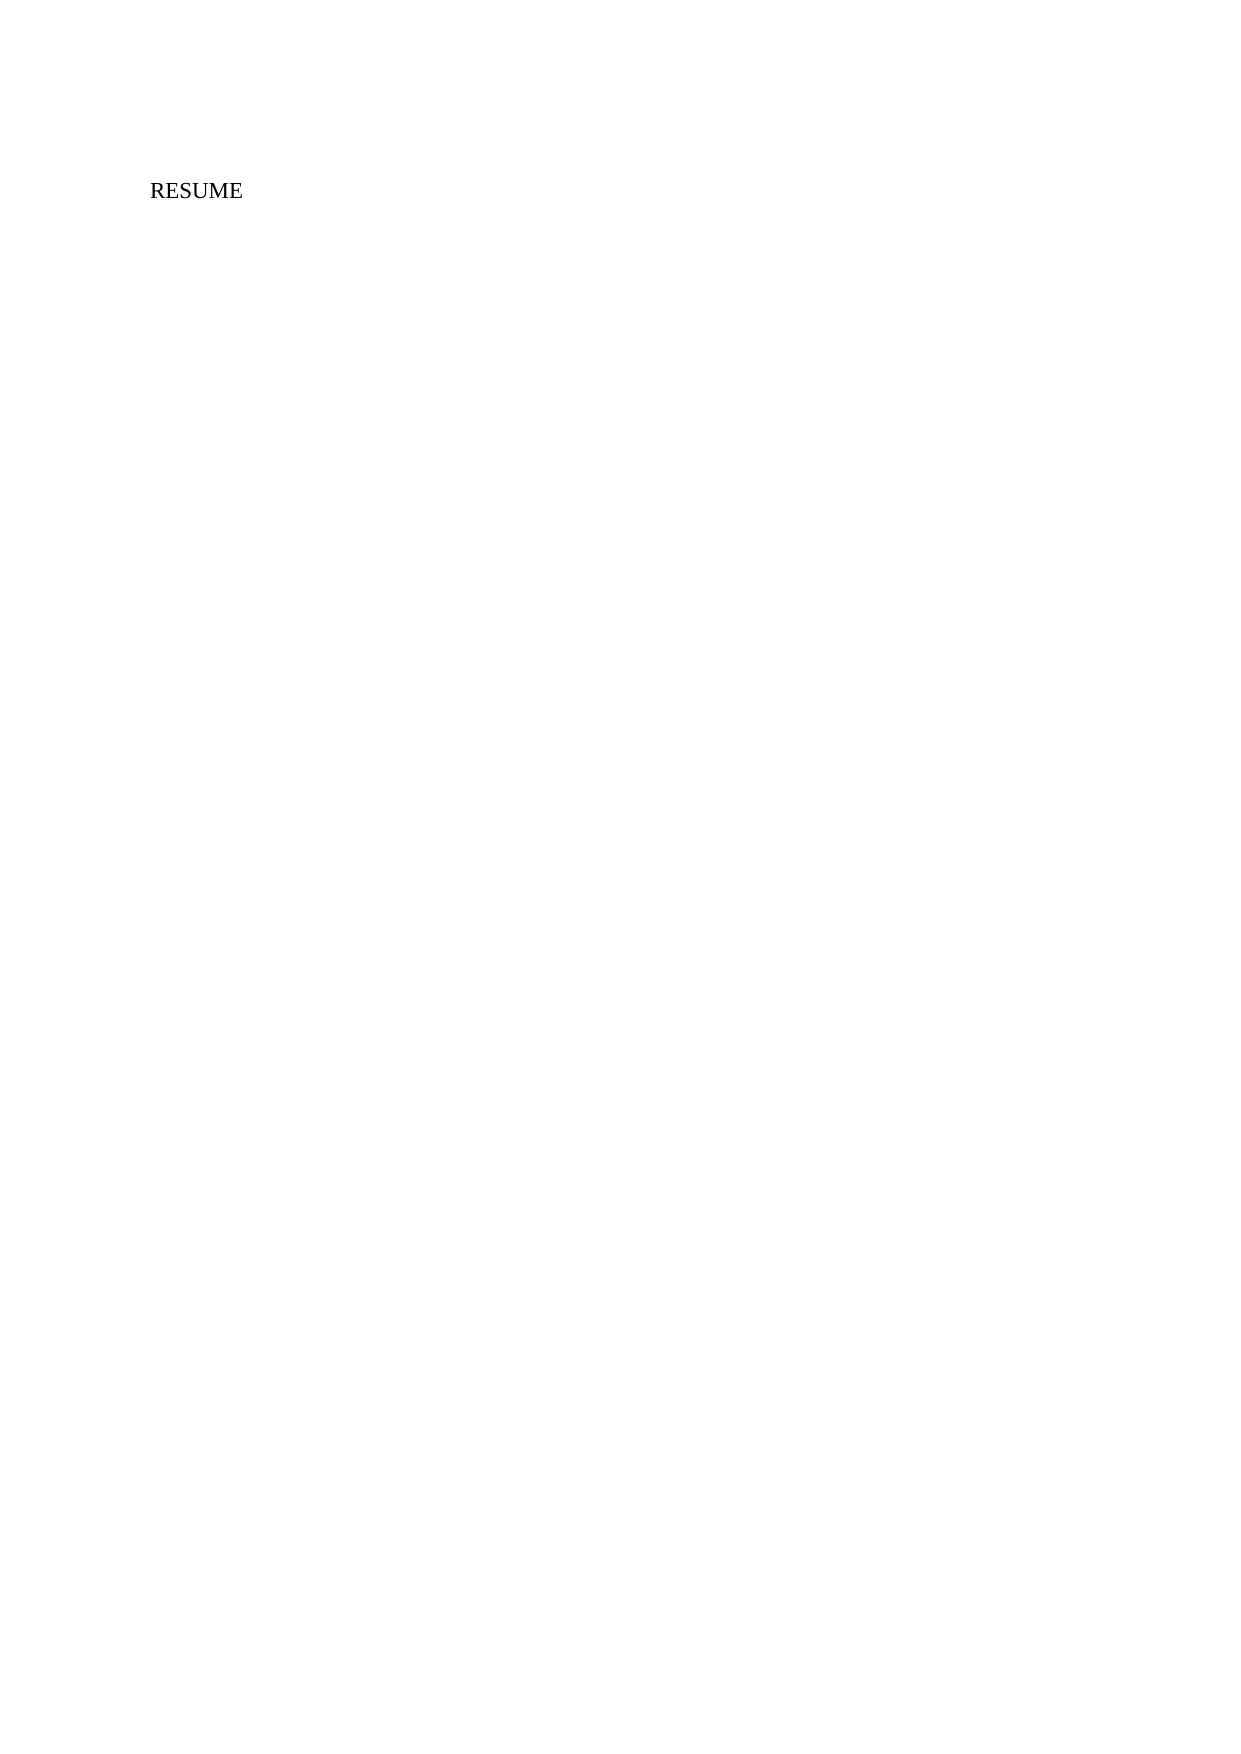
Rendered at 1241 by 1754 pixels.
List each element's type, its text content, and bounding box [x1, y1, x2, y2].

text RESUME [150, 177, 1090, 203]
